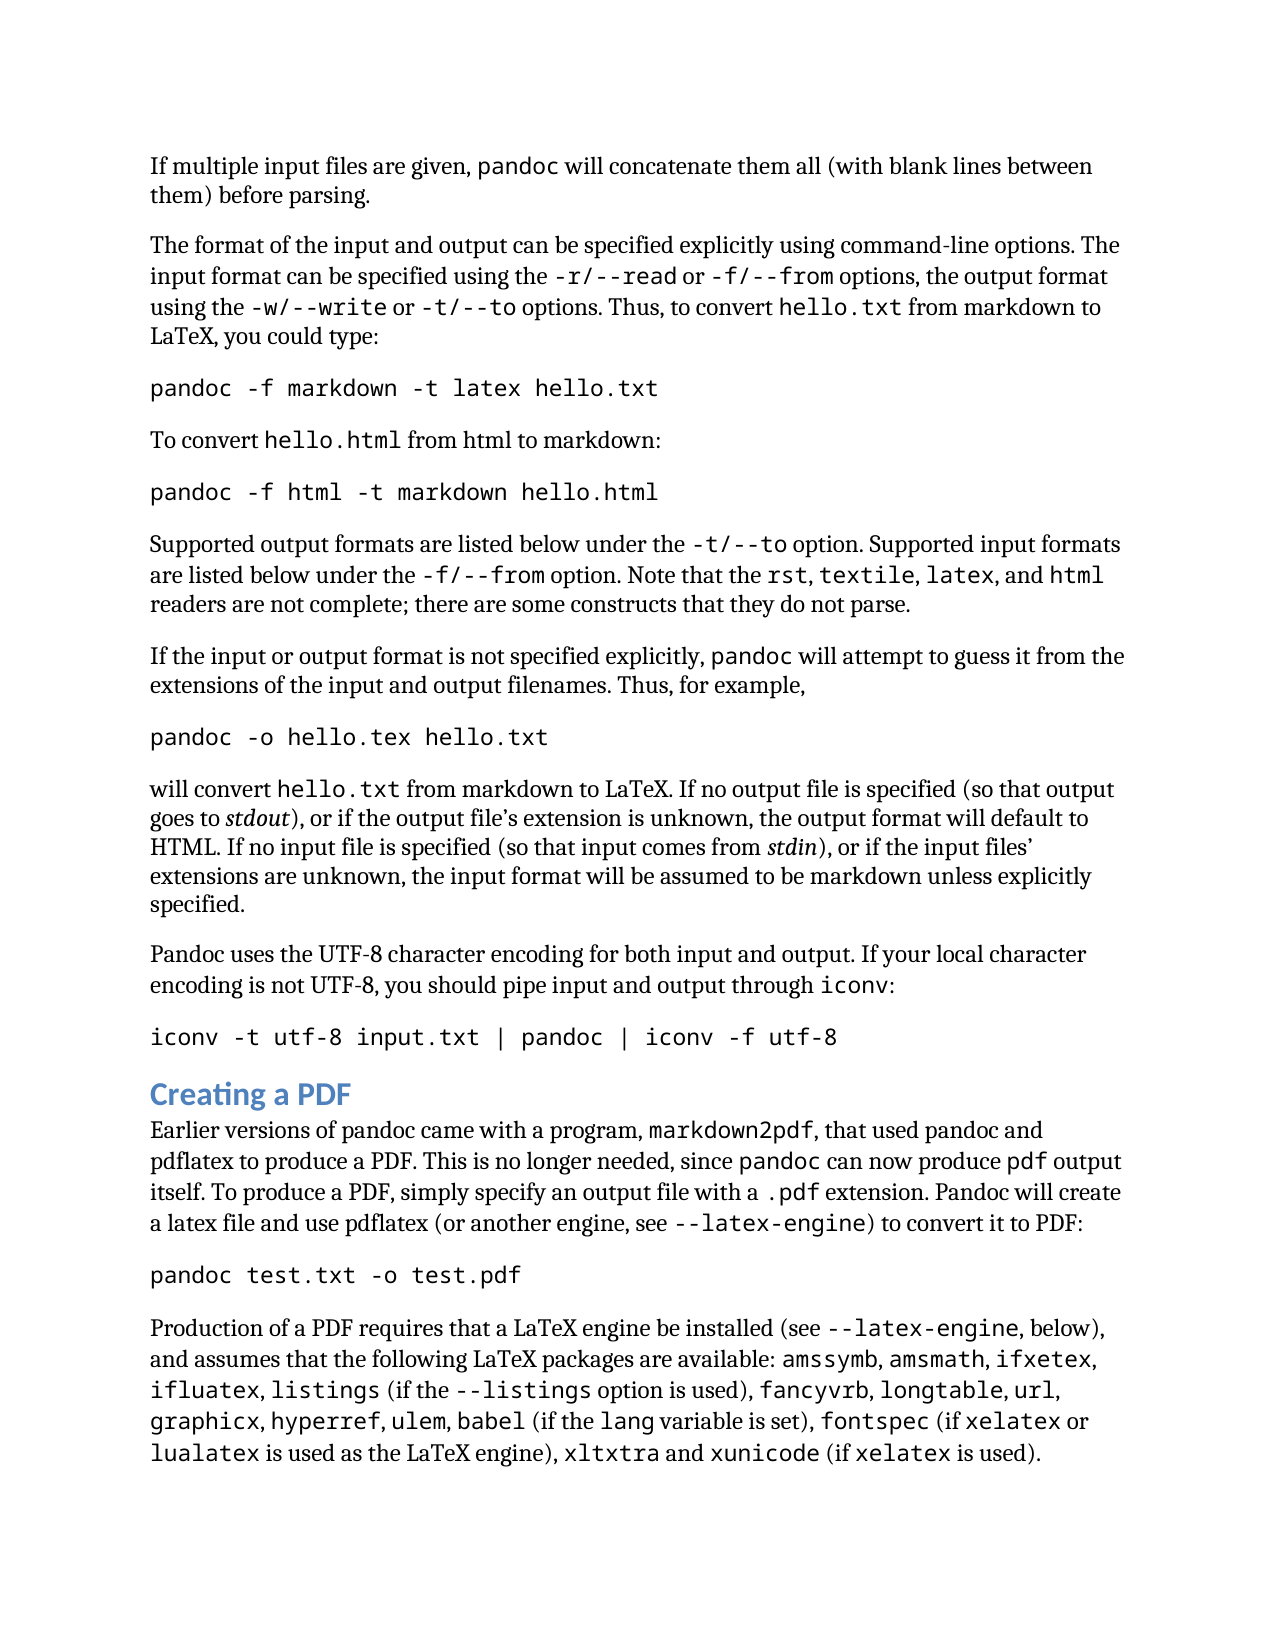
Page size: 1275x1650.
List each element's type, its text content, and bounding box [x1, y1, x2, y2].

text If multiple input files are given, pandoc will concatenate them all (with blank lines between them) before parsing. [150, 150, 1125, 210]
text pandoc -f html -t markdown hello.html [150, 476, 1125, 507]
text Earlier versions of pandoc came with a program, markdown2pdf, that used pandoc and pdflatex to produce a PDF. This is no longer needed, since pandoc can now produce pdf output itself. To produce a PDF, simply specify an output file with a .pdf extension. Pandoc will create a latex file and use pdflatex (or another engine, see --latex-engine) to convert it to PDF: [150, 1114, 1125, 1239]
text iconv -t utf-8 input.txt | pandoc | iconv -f utf-8 [150, 1021, 1125, 1052]
text pandoc -o hello.tex hello.txt [150, 721, 1125, 752]
text If the input or output format is not specified explicitly, pandoc will attempt to guess it from the extensions of the input and output filenames. Thus, for example, [150, 640, 1125, 700]
text pandoc -f markdown -t latex hello.txt [150, 372, 1125, 403]
text Pandoc uses the UTF-8 character encoding for both input and output. If your local character encoding is not UTF-8, you should pipe input and output through iconv: [150, 940, 1125, 1000]
text Production of a PDF requires that a LaTeX engine be installed (see --latex-engine, below), and assumes that the following LaTeX packages are available: amssymb, amsmath, ifxetex, ifluatex, listings (if the --listings option is used), fancyvrb, longtable, url, graphicx, hyperref, ulem, babel (if the lang variable is set), fontspec (if xelatex or lualatex is used as the LaTeX engine), xltxtra and xunicode (if xelatex is used). [150, 1312, 1125, 1468]
subtitle Creating a PDF [150, 1073, 1125, 1114]
text To convert hello.html from html to markdown: [150, 424, 1125, 455]
text The format of the input and output can be specified explicitly using command-line options. The input format can be specified using the -r/--read or -f/--from options, the output format using the -w/--write or -t/--to options. Thus, to convert hello.txt from markdown to LaTeX, you could type: [150, 231, 1125, 351]
text pandoc test.txt -o test.pdf [150, 1259, 1125, 1291]
text will convert hello.txt from markdown to LaTeX. If no output file is specified (so that output goes to stdout), or if the output file’s extension is unknown, the output format will default to HTML. If no input file is specified (so that input comes from stdin), or if the input files’ extensions are unknown, the input format will be assumed to be markdown unless explicitly specified. [150, 773, 1125, 919]
text Supported output formats are listed below under the -t/--to option. Supported input formats are listed below under the -f/--from option. Note that the rst, textile, latex, and html readers are not complete; there are some constructs that they do not parse. [150, 528, 1125, 619]
